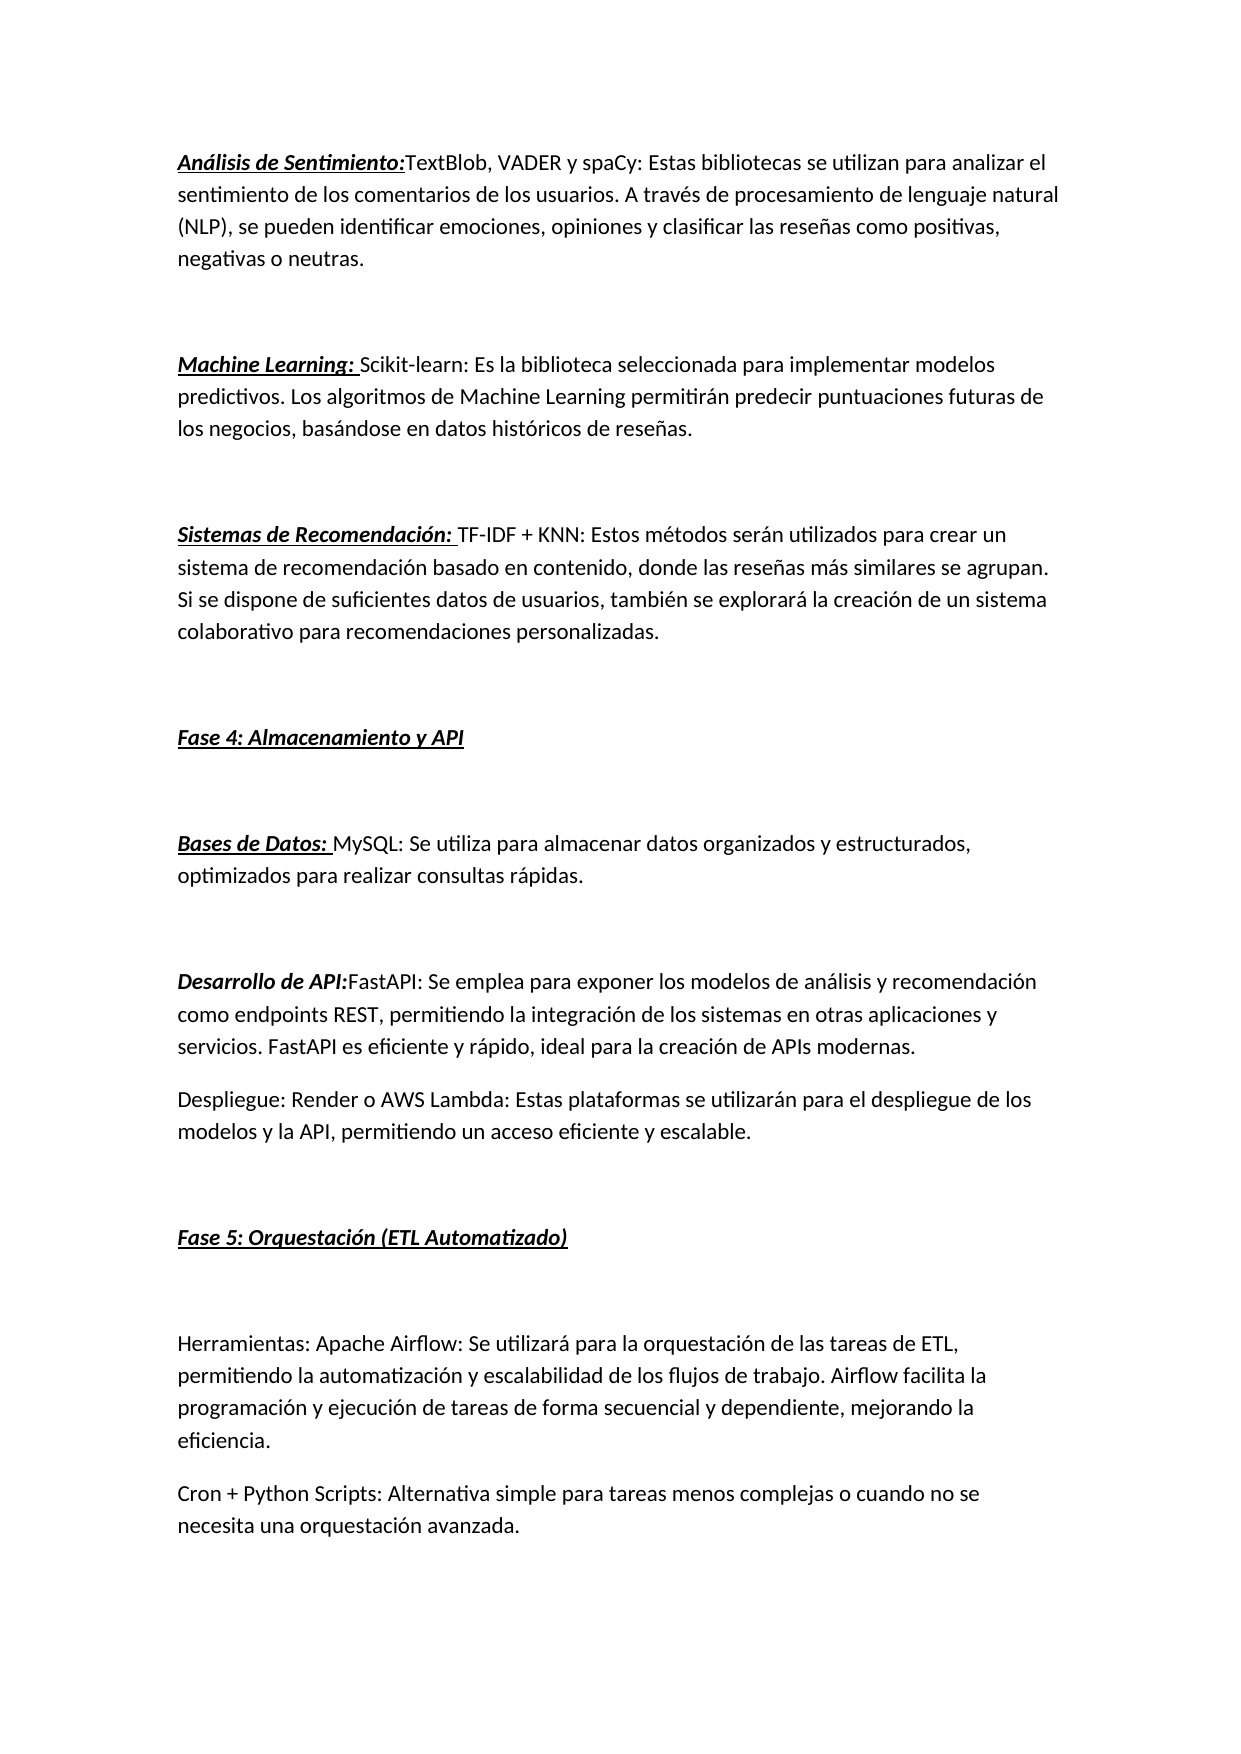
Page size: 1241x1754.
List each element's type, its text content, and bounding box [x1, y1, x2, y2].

text Fase 5: Orquestación (ETL Automatizado) [177, 1223, 1063, 1251]
text Desarrollo de API:FastAPI: Se emplea para exponer los modelos de análisis y recomendación como endpoints REST, permitiendo la integración de los sistemas en otras aplicaciones y servicios. FastAPI es eficiente y rápido, ideal para la creación de APIs modernas. [177, 967, 1063, 1060]
text Análisis de Sentimiento:TextBlob, VADER y spaCy: Estas bibliotecas se utilizan para analizar el sentimiento de los comentarios de los usuarios. A través de procesamiento de lenguaje natural (NLP), se pueden identificar emociones, opiniones y clasificar las reseñas como positivas, negativas o neutras. [177, 148, 1063, 272]
text Despliegue: Render o AWS Lambda: Estas plataformas se utilizarán para el despliegue de los modelos y la API, permitiendo un acceso eficiente y escalable. [177, 1085, 1063, 1145]
text Herramientas: Apache Airflow: Se utilizará para la orquestación de las tareas de ETL, permitiendo la automatización y escalabilidad de los flujos de trabajo. Airflow facilita la programación y ejecución de tareas de forma secuencial y dependiente, mejorando la eficiencia. [177, 1329, 1063, 1454]
text Fase 4: Almacenamiento y API [177, 723, 1063, 751]
text Machine Learning: Scikit-learn: Es la biblioteca seleccionada para implementar modelos predictivos. Los algoritmos de Machine Learning permitirán predecir puntuaciones futuras de los negocios, basándose en datos históricos de reseñas. [177, 350, 1063, 443]
text Sistemas de Recomendación: TF-IDF + KNN: Estos métodos serán utilizados para crear un sistema de recomendación basado en contenido, donde las reseñas más similares se agrupan. Si se dispone de suficientes datos de usuarios, también se explorará la creación de un sistema colaborativo para recomendaciones personalizadas. [177, 521, 1063, 645]
text Bases de Datos: MySQL: Se utiliza para almacenar datos organizados y estructurados, optimizados para realizar consultas rápidas. [177, 829, 1063, 889]
text Cron + Python Scripts: Alternativa simple para tareas menos complejas o cuando no se necesita una orquestación avanzada. [177, 1479, 1063, 1539]
